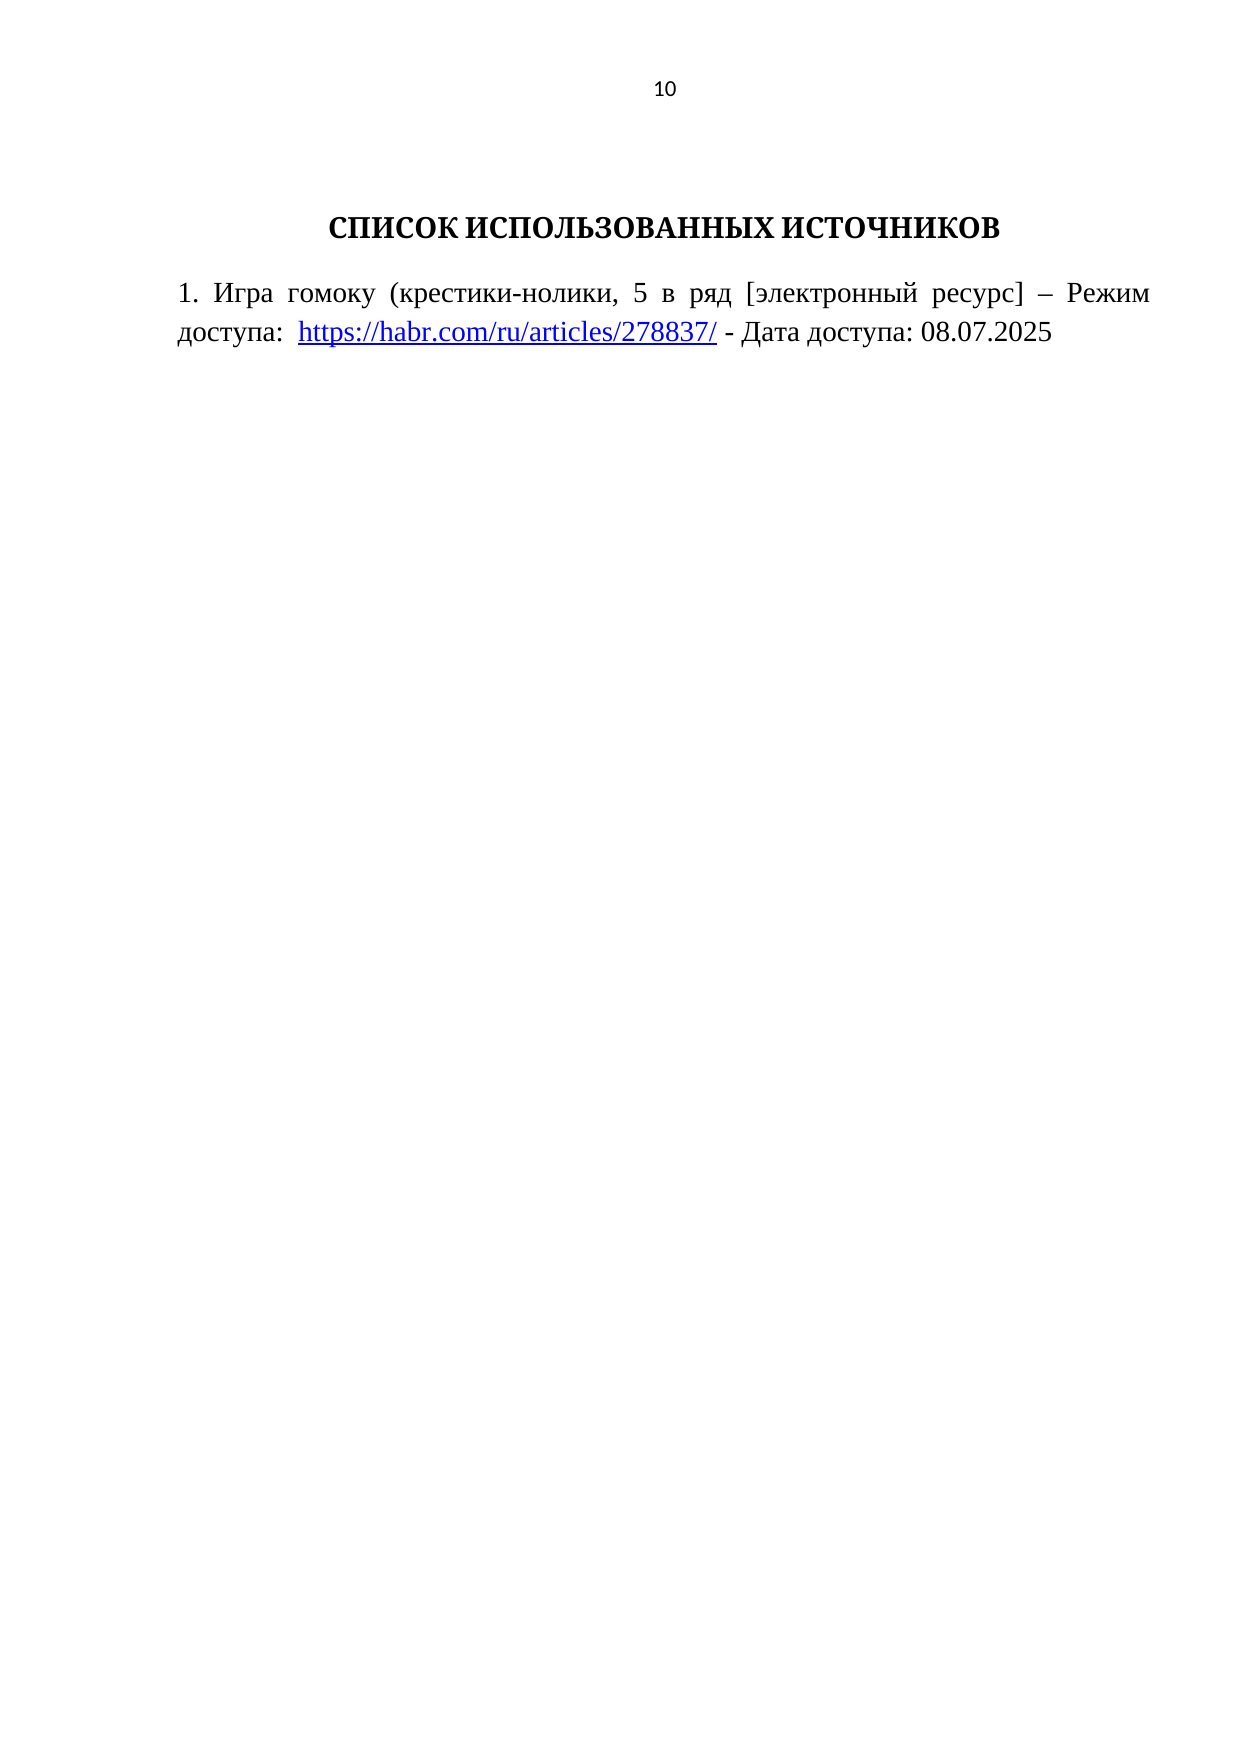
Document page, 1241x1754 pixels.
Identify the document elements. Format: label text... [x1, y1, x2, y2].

text 1. Игра гомоку (крестики-нолики, 5 в ряд [электронный ресурс] – Режим доступа: https://habr.com/ru/articles/278837/ - Дата доступа: 08.07.2025 [177, 276, 1152, 348]
subtitle СПИСОК ИСПОЛЬЗОВАННЫХ ИСТОЧНИКОВ [177, 212, 1152, 246]
